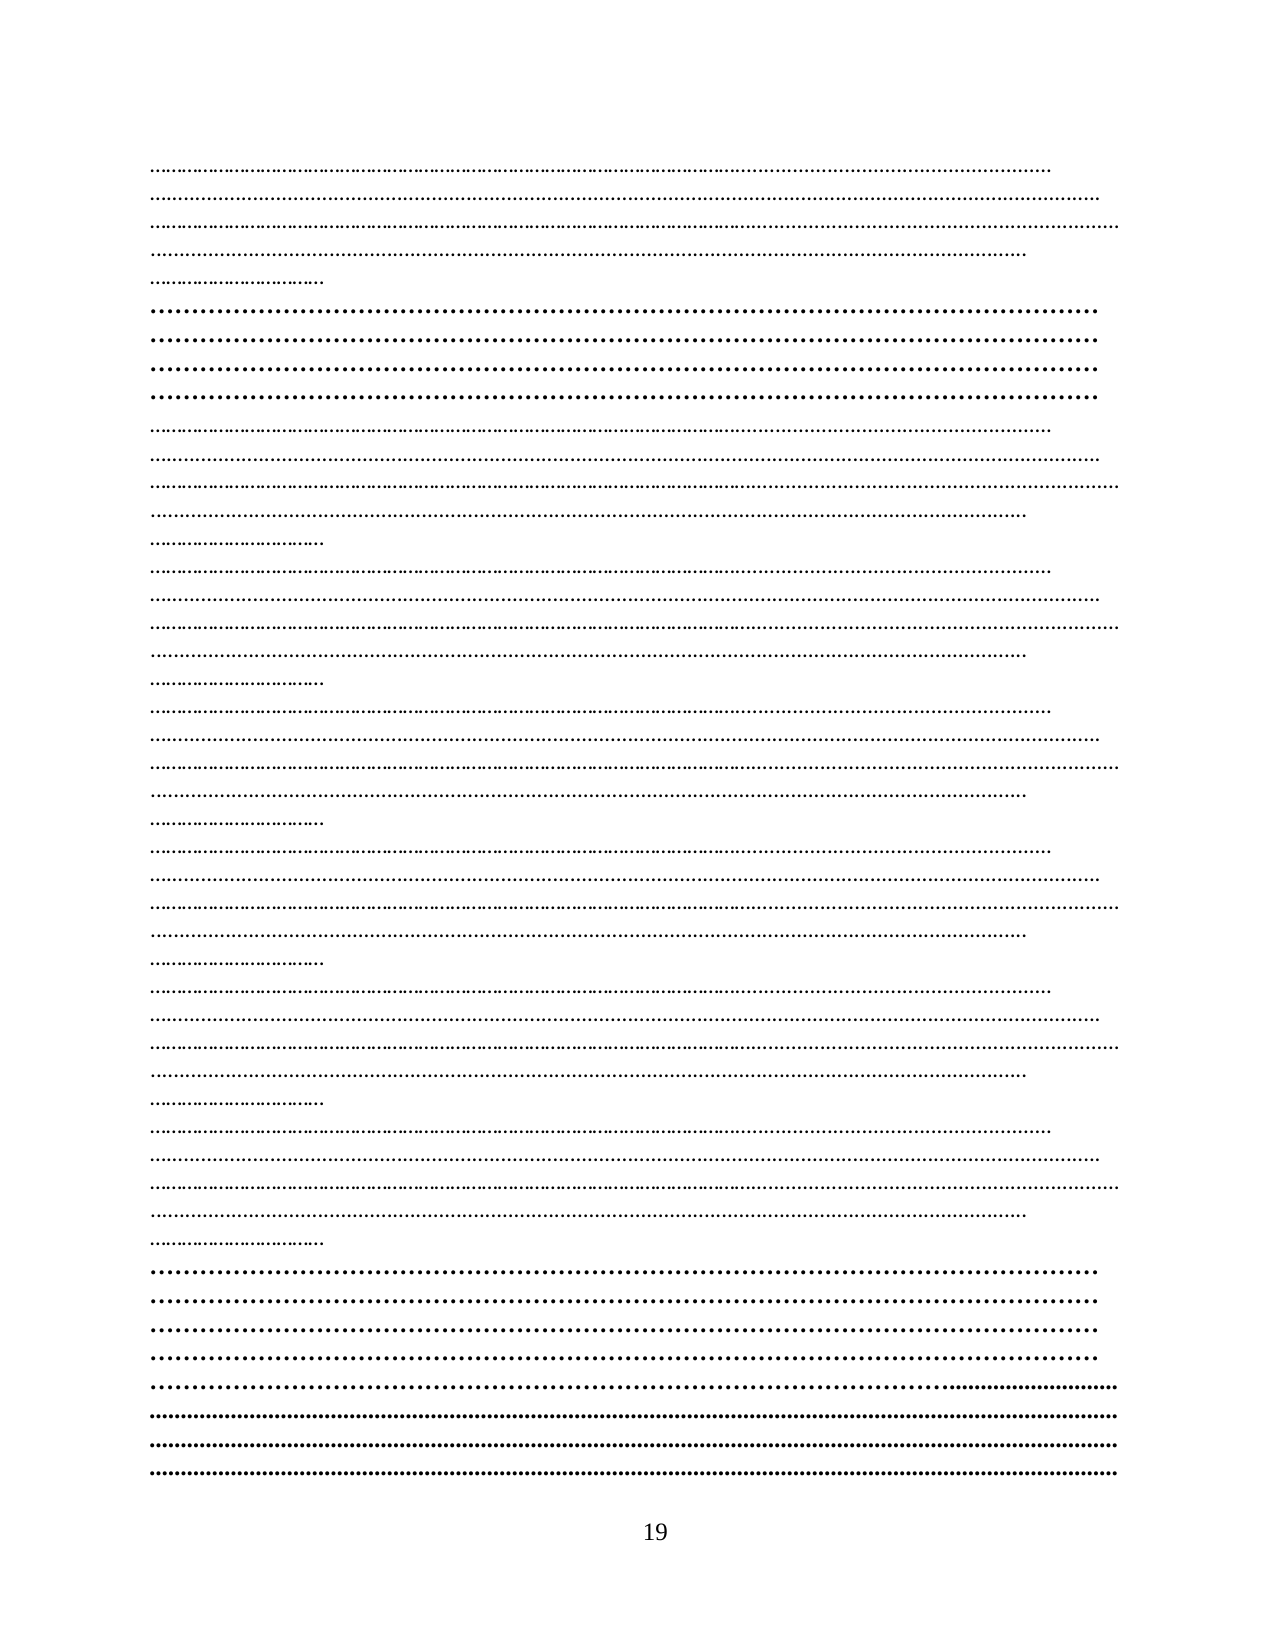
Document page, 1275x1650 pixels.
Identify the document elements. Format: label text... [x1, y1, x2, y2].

text ………………………………………………………………………………………………….......................................................…..................................................................................................................................................................……………………………………………………………………………………………………........................................................................................................................................................................................................................…………………………… [150, 831, 1125, 971]
text ………………………………………………………………………………………………….......................................................…..................................................................................................................................................................……………………………………………………………………………………………………........................................................................................................................................................................................................................…………………………… [150, 150, 1125, 290]
text ………………………………………………………………………………………………….......................................................…..................................................................................................................................................................……………………………………………………………………………………………………........................................................................................................................................................................................................................…………………………… [150, 1111, 1125, 1251]
text ………………………………………………………………………………………………….......................................................…..................................................................................................................................................................……………………………………………………………………………………………………........................................................................................................................................................................................................................…………………………… [150, 691, 1125, 831]
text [150, 1251, 1124, 1481]
text ………………………………………………………………………………………………….......................................................…..................................................................................................................................................................……………………………………………………………………………………………………........................................................................................................................................................................................................................…………………………… [150, 971, 1125, 1111]
text …………………………………………………………………………………………………………………………………………………………………………………………………………………………………………………………………………………………………………………………………………………………………………………………………………………… [150, 290, 1124, 405]
text ………………………………………………………………………………………………….......................................................…..................................................................................................................................................................……………………………………………………………………………………………………........................................................................................................................................................................................................................…………………………… [150, 551, 1125, 691]
text ………………………………………………………………………………………………….......................................................…..................................................................................................................................................................……………………………………………………………………………………………………........................................................................................................................................................................................................................…………………………… [150, 411, 1125, 551]
